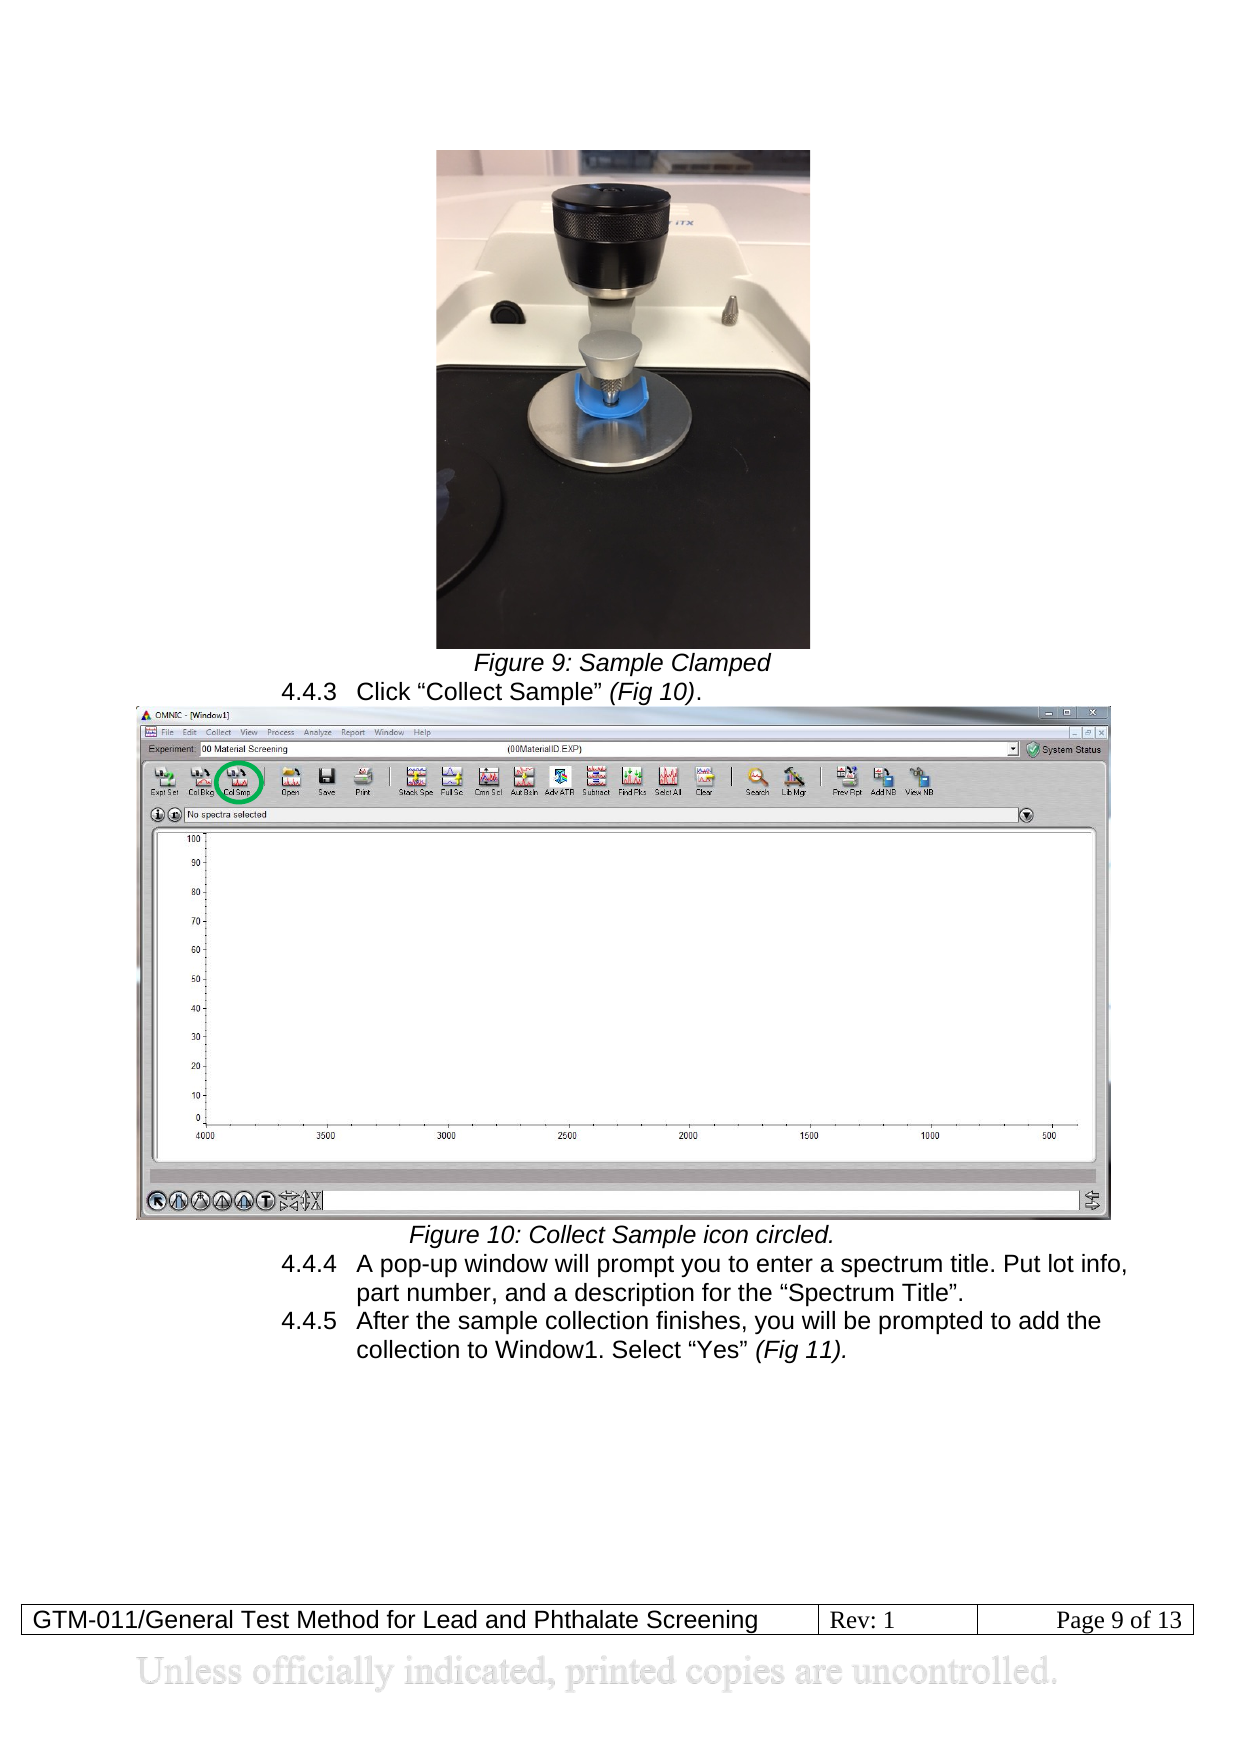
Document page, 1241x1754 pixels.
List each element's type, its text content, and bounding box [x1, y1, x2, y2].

picture [136, 706, 1111, 1220]
picture [112, 1634, 1083, 1717]
text Click “Collect Sample” (Fig 10). [281, 677, 1134, 706]
text Figure 9: Sample Clamped [112, 648, 1134, 677]
text Figure 10: Collect Sample icon circled. [112, 1220, 1134, 1249]
text A pop-up window will prompt you to enter a spectrum title. Put lot info, part number, and a description for the “Spectrum Title”. [281, 1249, 1134, 1306]
text After the sample collection finishes, you will be prompted to add the collection to Window1. Select “Yes” (Fig 11). [281, 1306, 1134, 1364]
picture [436, 150, 811, 649]
